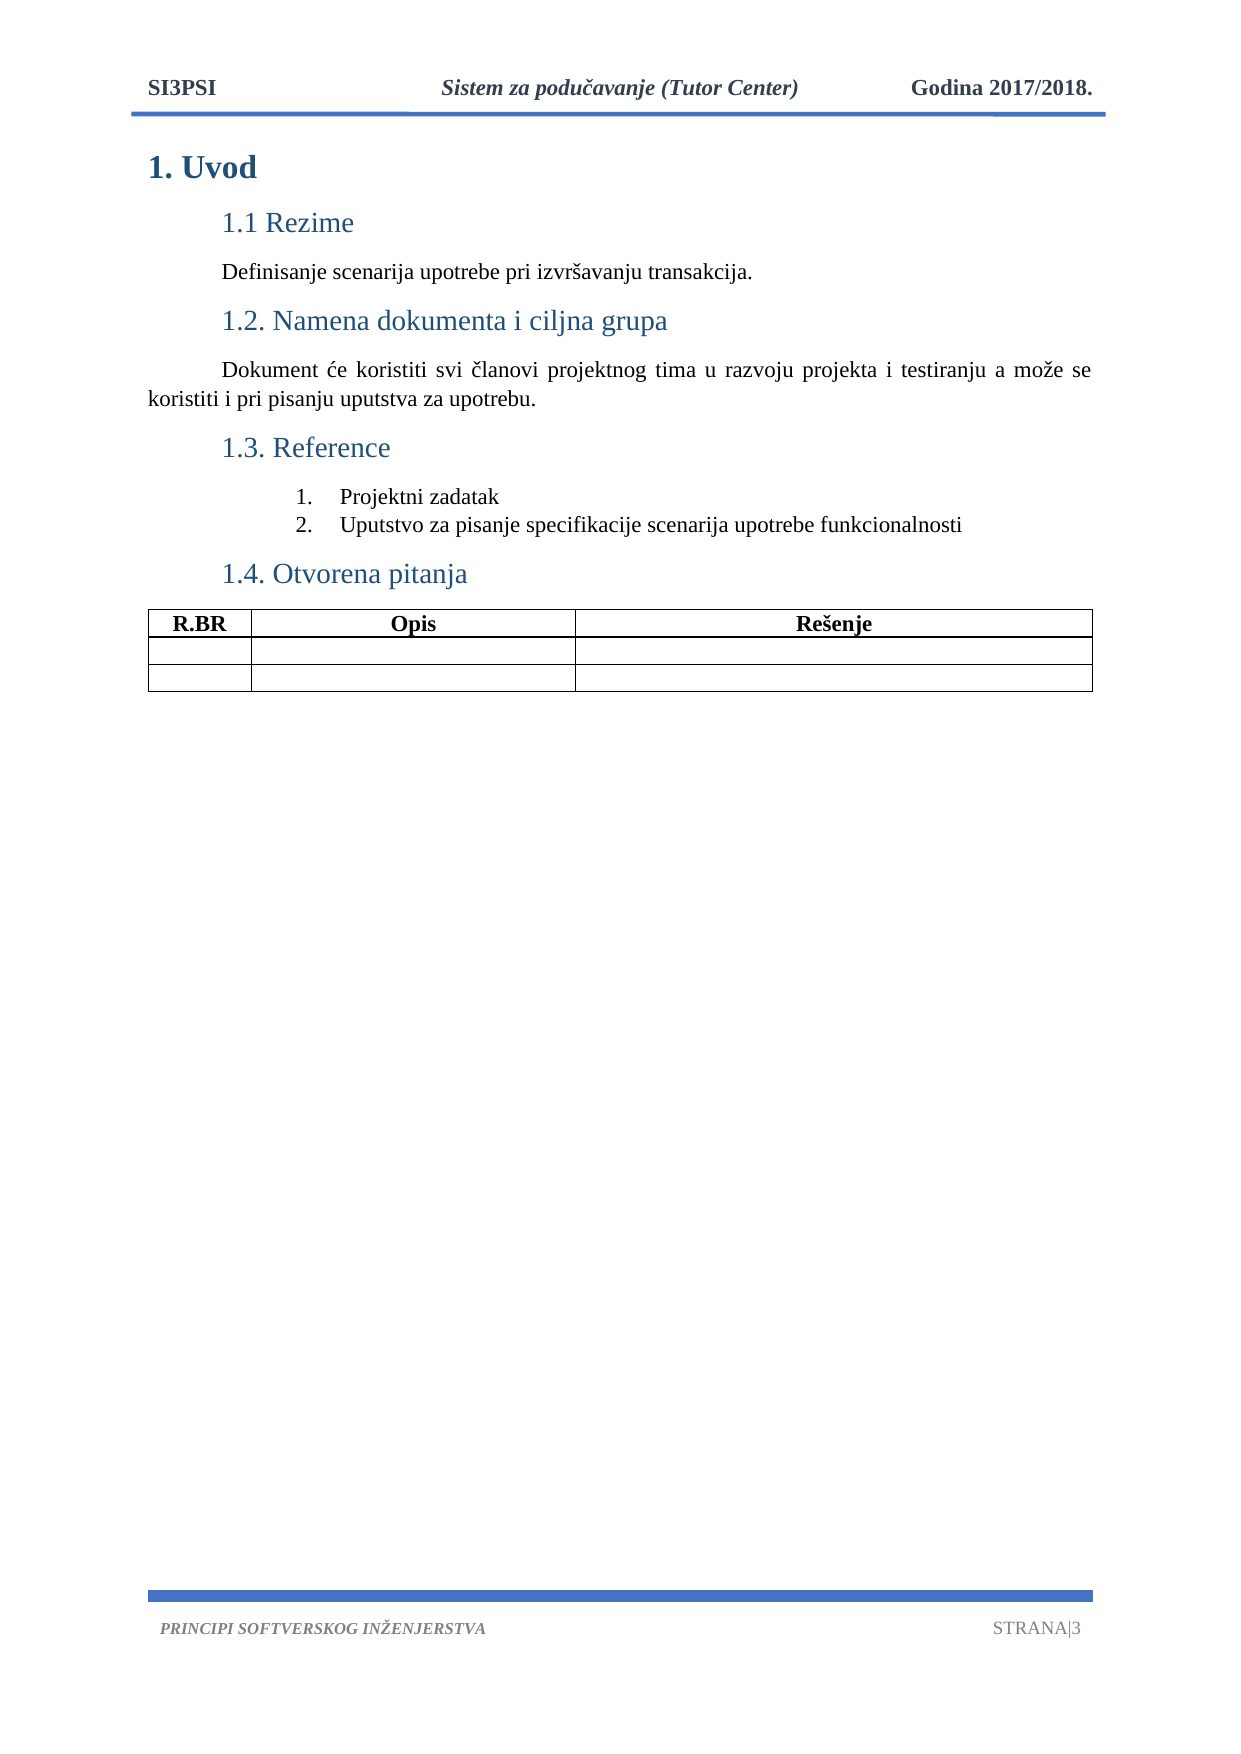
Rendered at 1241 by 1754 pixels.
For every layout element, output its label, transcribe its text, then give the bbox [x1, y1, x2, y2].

table_cell [149, 638, 251, 664]
text Dokument će koristiti svi članovi projektnog tima u razvoju projekta i testiranju a može se koristiti i pri pisanju uputstva za upotrebu. [148, 356, 1093, 411]
text 1.4. Otvorena pitanja [221, 556, 1093, 590]
table_header Rešenje [576, 610, 1092, 636]
table_cell [576, 665, 1092, 691]
text Definisanje scenarija upotrebe pri izvršavanju transakcija. [148, 258, 1093, 285]
text 1. Uvod [148, 148, 1093, 186]
table_cell [576, 638, 1092, 664]
text 1.2. Namena dokumenta i ciljna grupa [221, 303, 1093, 337]
text 1.3. Reference [221, 430, 1093, 463]
text 2. Uputstvo za pisanje specifikacije scenarija upotrebe funkcionalnosti [295, 511, 1093, 537]
table_header R.BR [149, 610, 251, 636]
table_cell [252, 665, 575, 691]
text 1. Projektni zadatak [295, 483, 1093, 509]
table_header Opis [252, 610, 575, 636]
table_cell [252, 638, 575, 664]
table_cell [149, 665, 251, 691]
text 1.1 Rezime [221, 206, 1093, 239]
